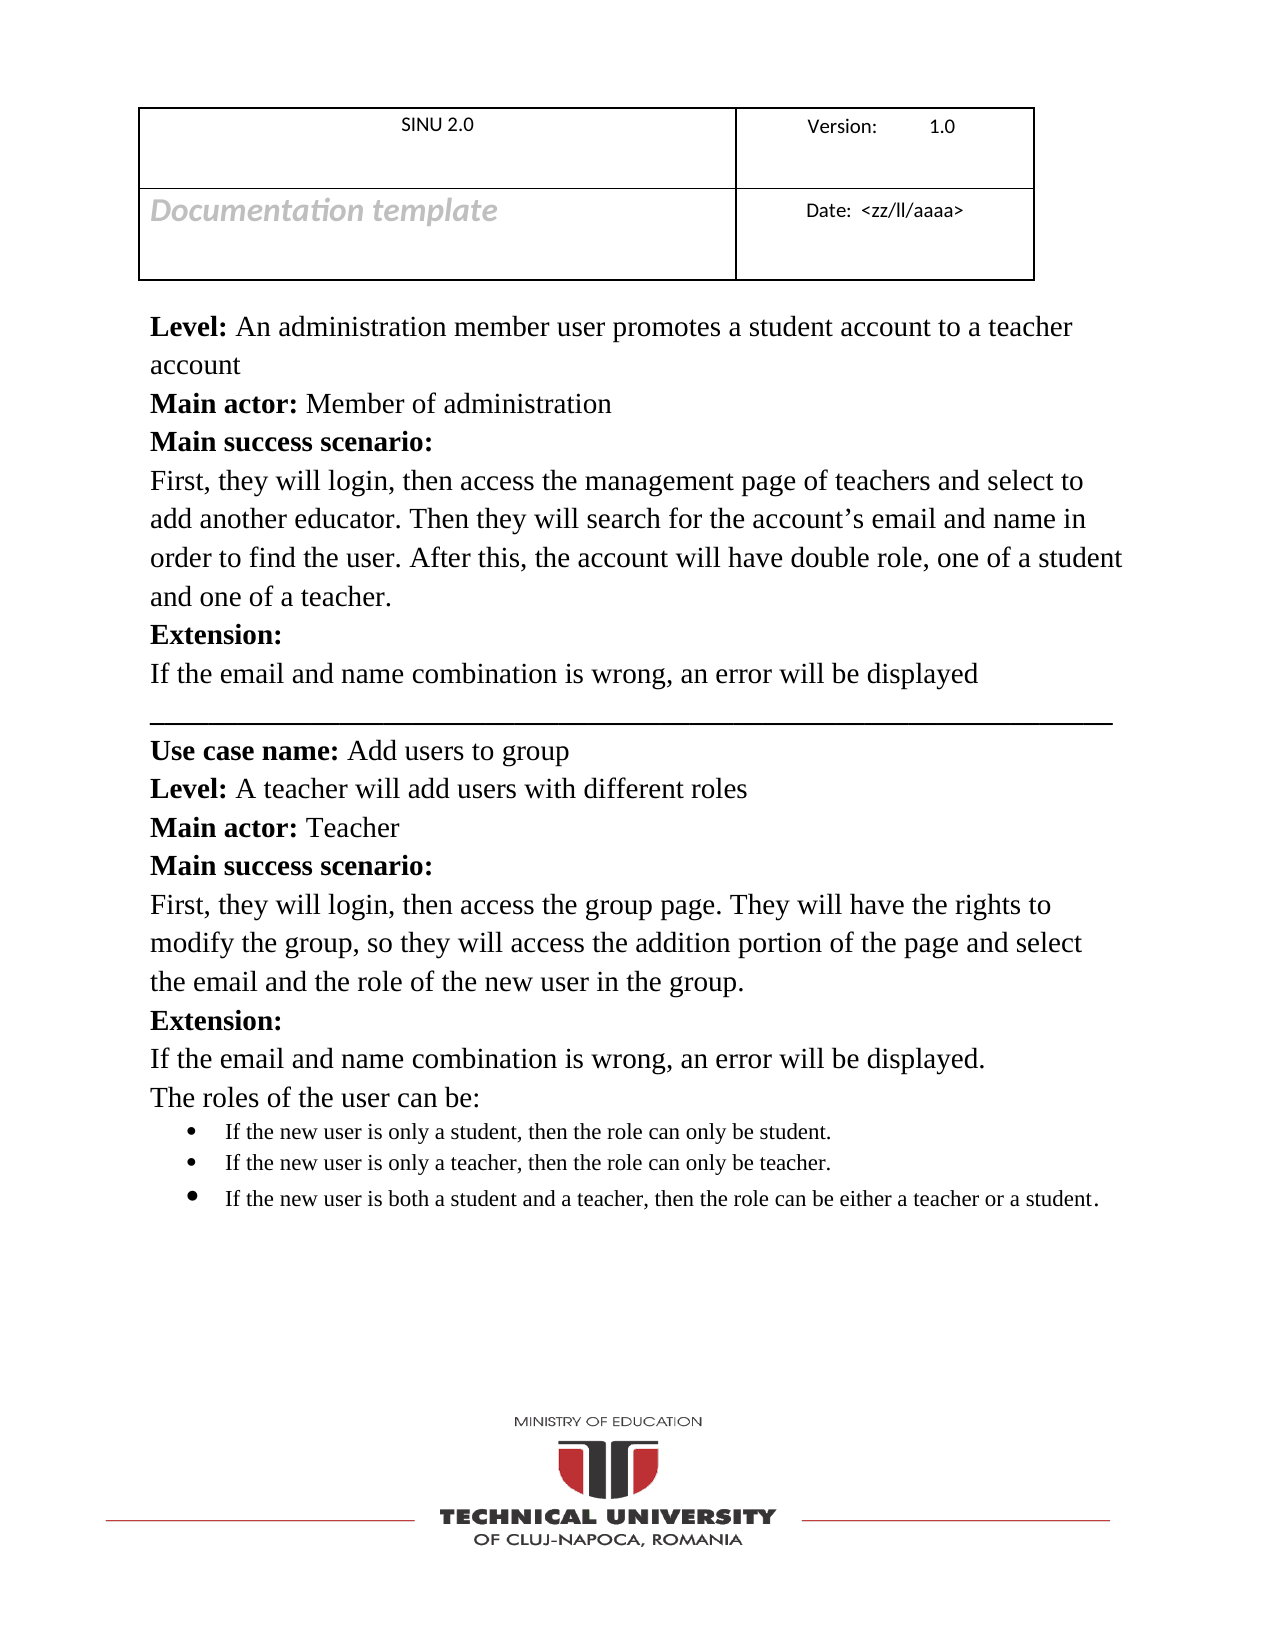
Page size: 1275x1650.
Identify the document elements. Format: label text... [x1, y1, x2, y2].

list If the new user is only a student, then the role can only be student. [187, 1118, 1125, 1145]
text Main actor: Teacher [150, 810, 1125, 843]
list If the new user is only a teacher, then the role can only be teacher. [187, 1148, 1125, 1175]
text Main actor: Member of administration [150, 386, 1125, 419]
text Level: A teacher will add users with different roles [150, 771, 1125, 805]
text If the email and name combination is wrong, an error will be displayed. [150, 1041, 1125, 1075]
text Main success scenario: [150, 424, 1125, 458]
text Main success scenario: [150, 848, 1125, 882]
text The roles of the user can be: [150, 1080, 1125, 1113]
text If the email and name combination is wrong, an error will be displayed [150, 656, 1125, 689]
text Extension: [150, 617, 1125, 651]
text __________________________________________________________________ [150, 694, 1125, 728]
text First, they will login, then access the group page. They will have the rights to modify the group, so they will access the addition portion of the page and select the email and the role of the new user in the group. [150, 887, 1125, 998]
list If the new user is both a student and a teacher, then the role can be either a teacher or a student. [187, 1179, 1125, 1212]
text First, they will login, then access the management page of teachers and select to add another educator. Then they will search for the account’s email and name in order to find the user. After this, the account will have double role, one of a student and one of a teacher. [150, 463, 1125, 612]
picture [105, 1417, 1111, 1547]
text Extension: [150, 1003, 1125, 1036]
text Level: An administration member user promotes a student account to a teacher account [150, 309, 1125, 381]
text Use case name: Add users to group [150, 733, 1125, 766]
